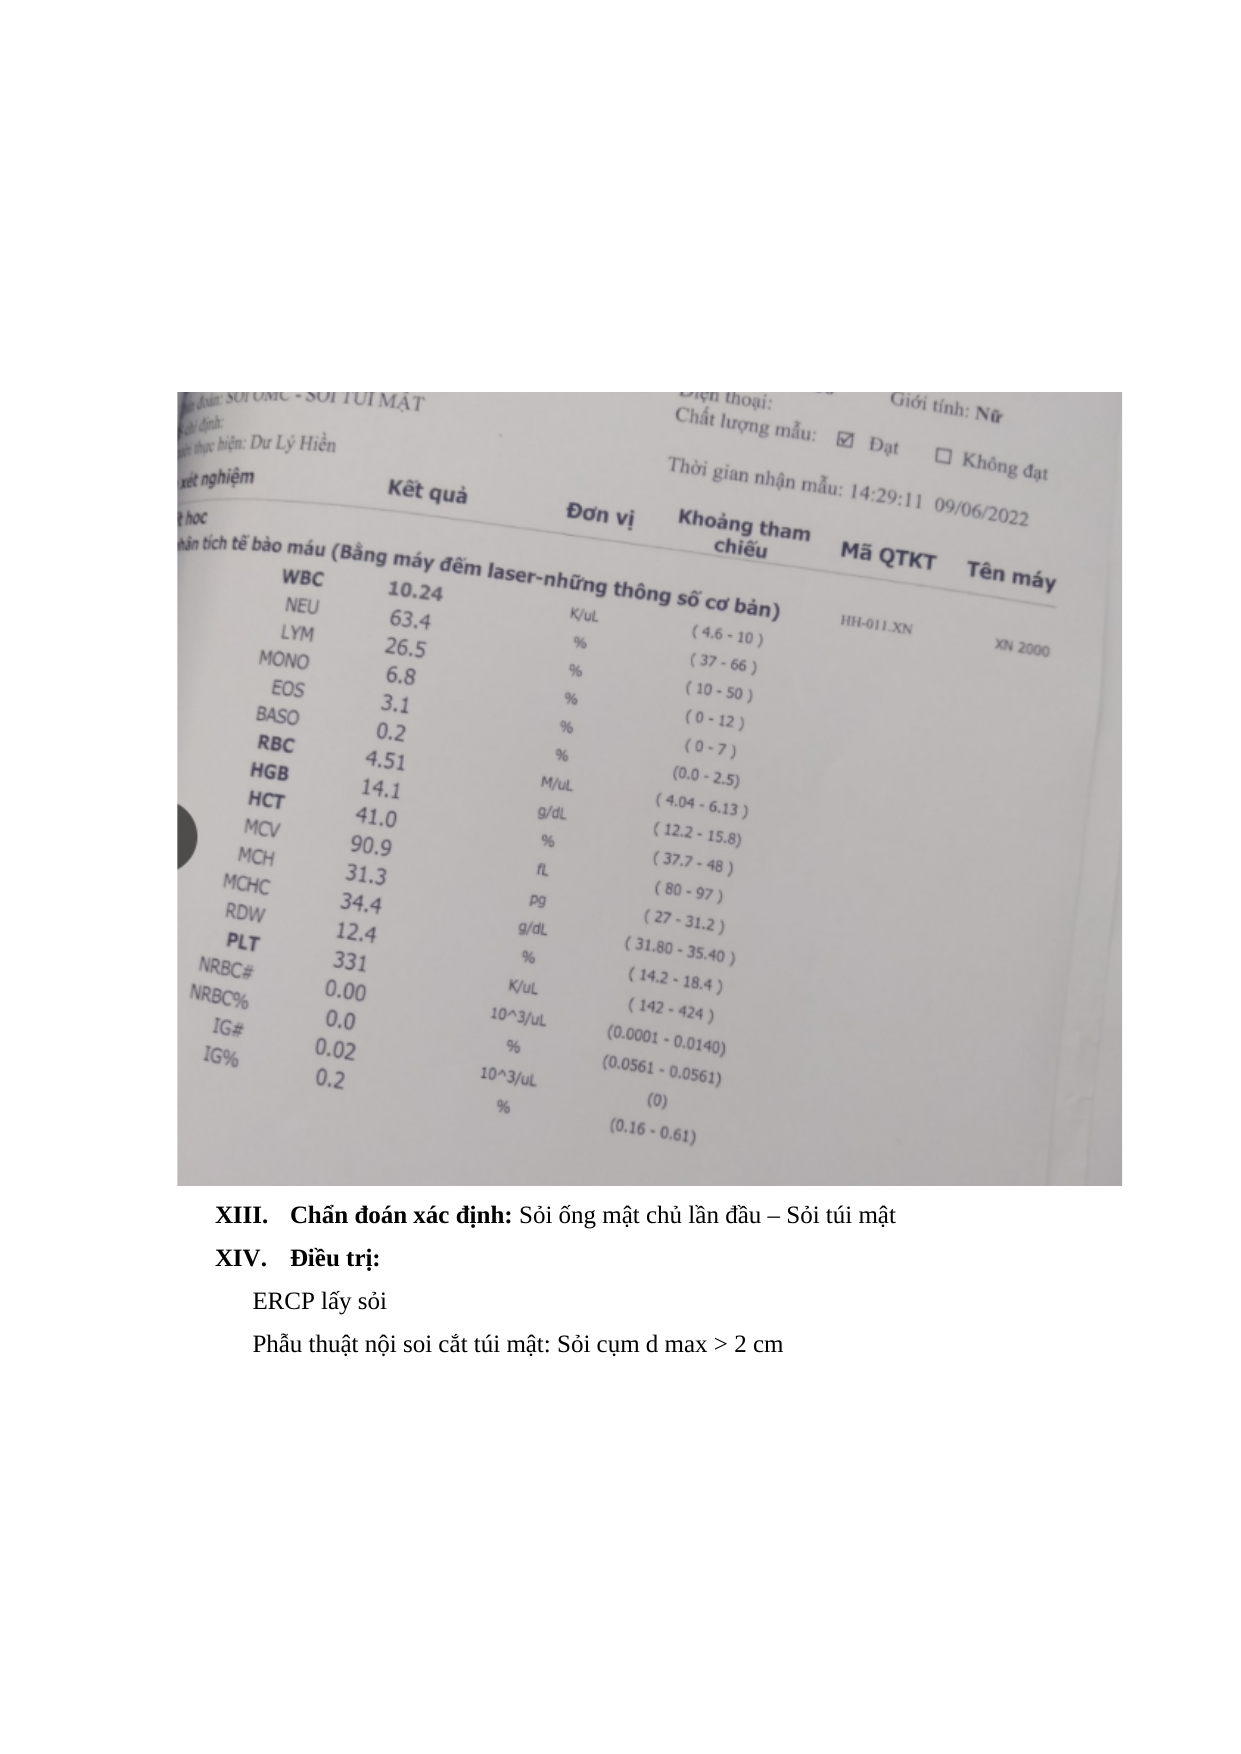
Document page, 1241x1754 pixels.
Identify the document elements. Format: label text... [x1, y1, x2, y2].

text Phẫu thuật nội soi cắt túi mật: Sỏi cụm d max > 2 cm [252, 1329, 1122, 1358]
list Điều trị: [215, 1243, 1122, 1272]
text ERCP lấy sỏi [252, 1286, 1122, 1315]
picture [177, 392, 1123, 1186]
list Chẩn đoán xác định: Sỏi ống mật chủ lần đầu – Sỏi túi mật [215, 1200, 1122, 1229]
